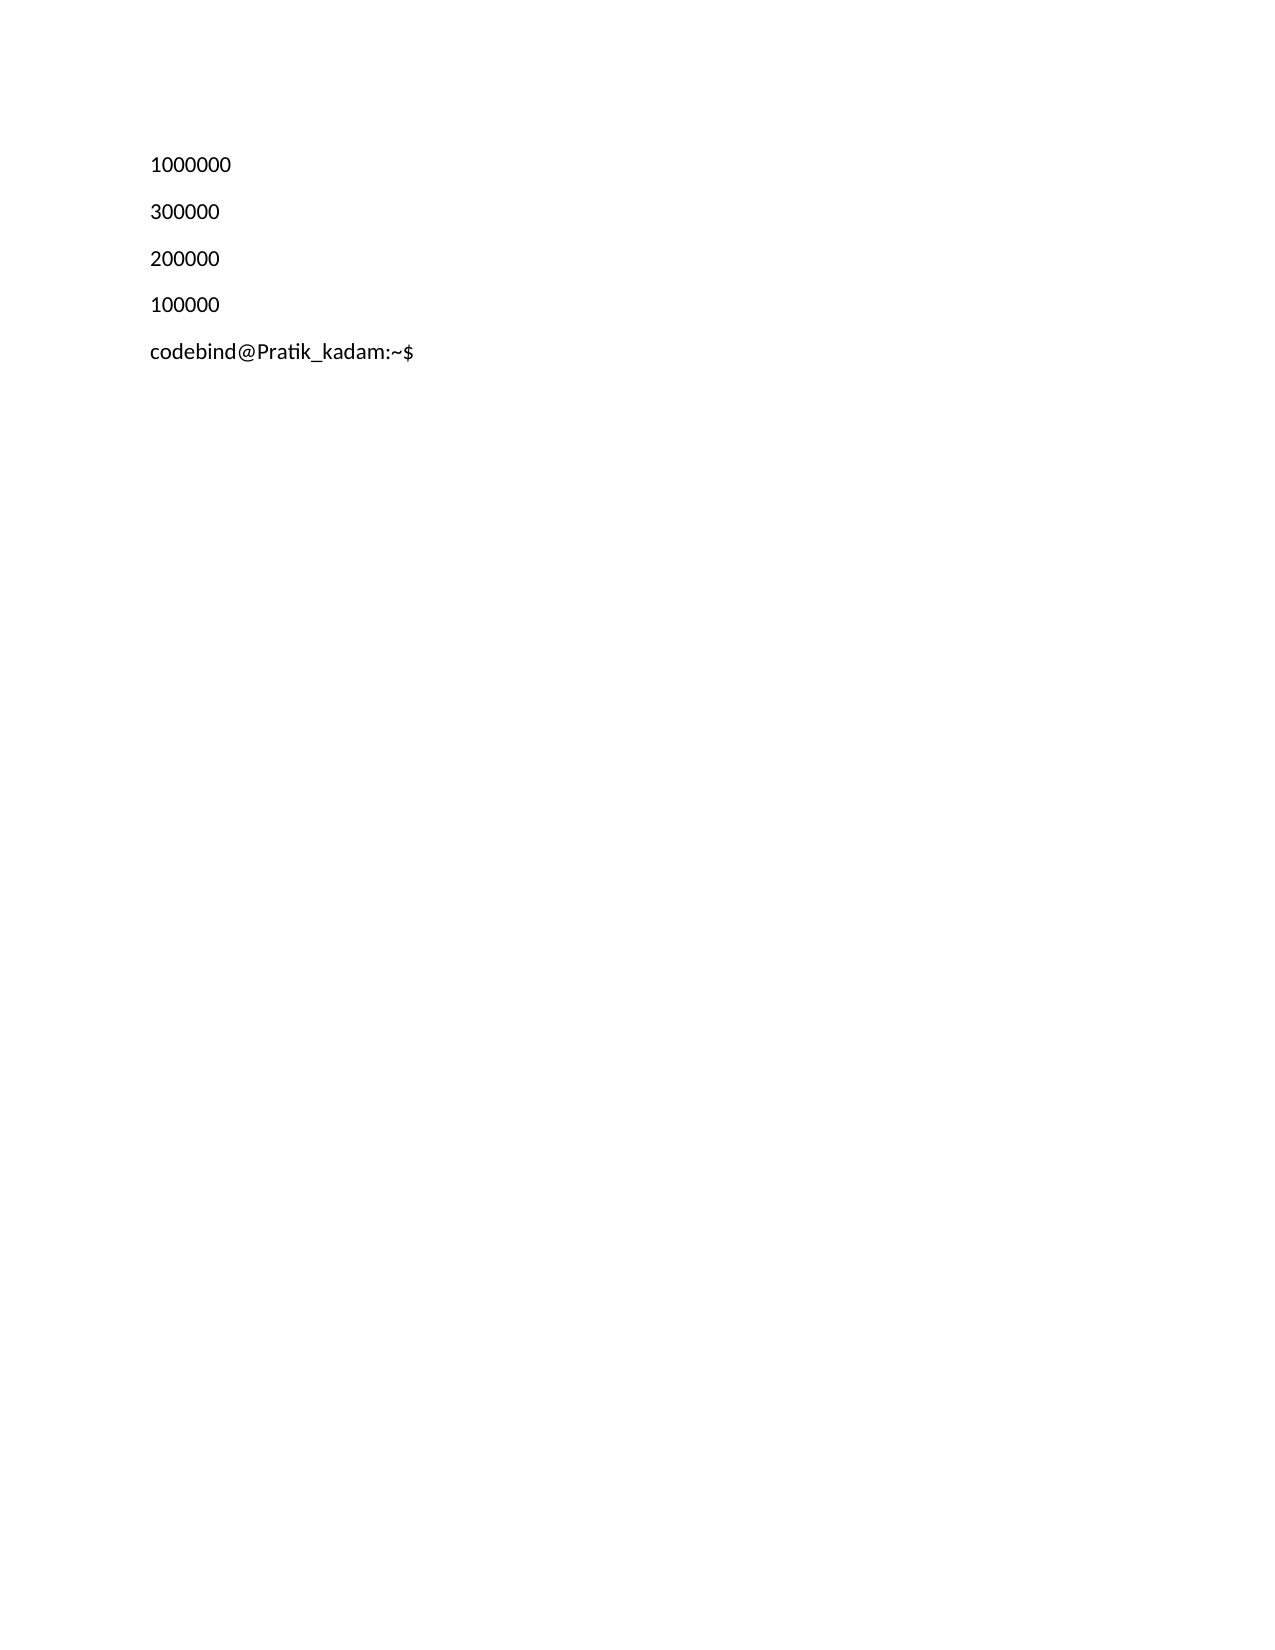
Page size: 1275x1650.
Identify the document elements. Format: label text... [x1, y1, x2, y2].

text codebind@Pratik_kadam:~$ [150, 337, 1125, 366]
text 100000 [150, 291, 1125, 319]
text 1000000 [150, 150, 1125, 178]
text 200000 [150, 244, 1125, 272]
text 300000 [150, 197, 1125, 225]
